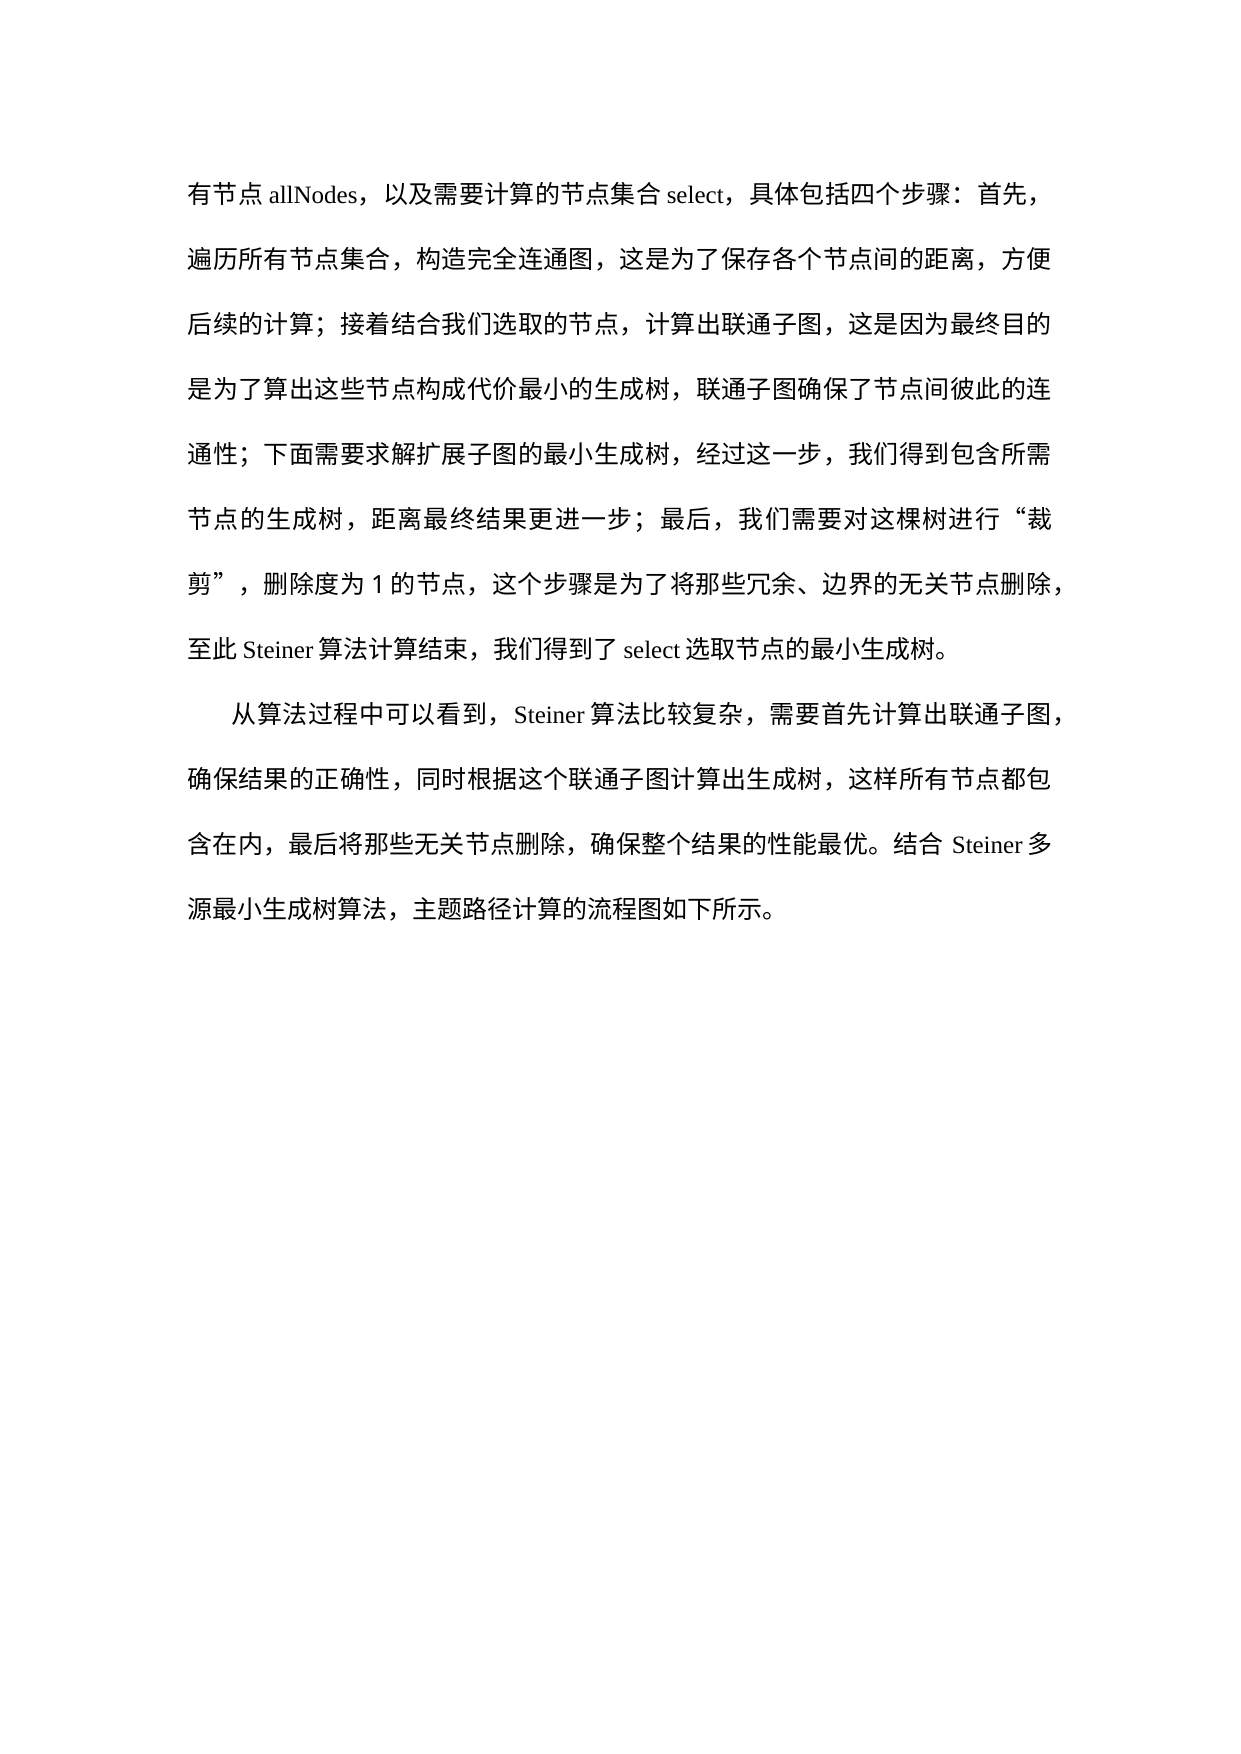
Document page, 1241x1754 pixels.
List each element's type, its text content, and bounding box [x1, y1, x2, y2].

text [187, 161, 1053, 681]
text 从算法过程中可以看到，Steiner算法比较复杂，需要首先计算出联通子图，确保结果的正确性，同时根据这个联通子图计算出生成树，这样所有节点都包含在内，最后将那些无关节点删除，确保整个结果的性能最优。结合Steiner多源最小生成树算法，主题路径计算的流程图如下所示。 [187, 681, 1053, 941]
